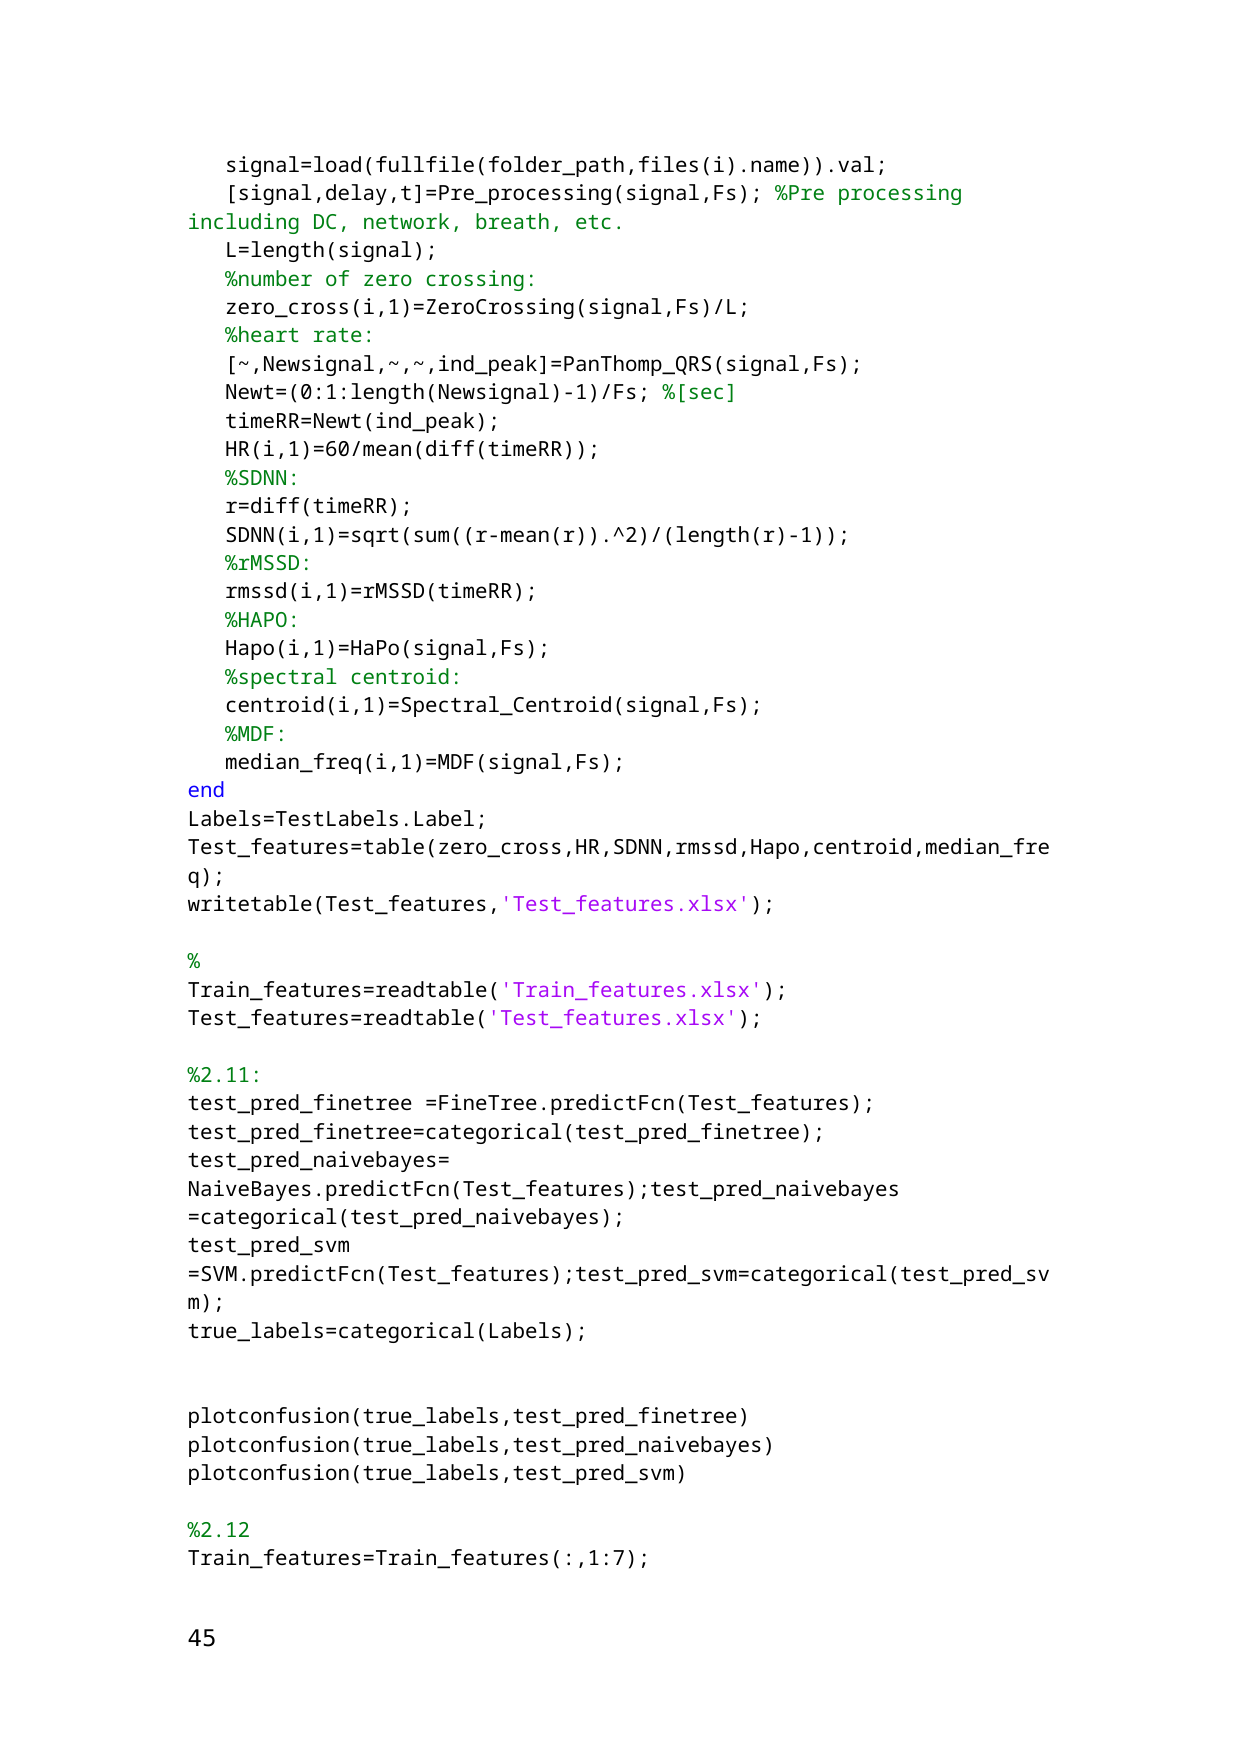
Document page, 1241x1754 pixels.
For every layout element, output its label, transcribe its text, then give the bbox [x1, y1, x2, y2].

text [signal,delay,t]=Pre_processing(signal,Fs); %Pre processing including DC, network, breath, etc. [187, 178, 1053, 235]
text %number of zero crossing: [187, 264, 1053, 292]
text SDNN(i,1)=sqrt(sum((r-mean(r)).^2)/(length(r)-1)); [187, 520, 1053, 548]
text signal=load(fullfile(folder_path,files(i).name)).val; [187, 150, 1053, 178]
text true_labels=categorical(Labels); [187, 1316, 1053, 1344]
text centroid(i,1)=Spectral_Centroid(signal,Fs); [187, 690, 1053, 719]
text r=diff(timeRR); [187, 491, 1053, 520]
text test_pred_naivebayes= NaiveBayes.predictFcn(Test_features);test_pred_naivebayes =categorical(test_pred_naivebayes); [187, 1145, 1053, 1231]
text Train_features=readtable('Train_features.xlsx'); [187, 975, 1053, 1003]
text %SDNN: [187, 463, 1053, 491]
text median_freq(i,1)=MDF(signal,Fs); [187, 747, 1053, 776]
text test_pred_svm =SVM.predictFcn(Test_features);test_pred_svm=categorical(test_pred_svm); [187, 1231, 1053, 1316]
text timeRR=Newt(ind_peak); [187, 406, 1053, 434]
text test_pred_finetree =FineTree.predictFcn(Test_features); test_pred_finetree=categorical(test_pred_finetree); [187, 1088, 1053, 1145]
text %HAPO: [187, 605, 1053, 633]
text Test_features=readtable('Test_features.xlsx'); [187, 1003, 1053, 1032]
text L=length(signal); [187, 235, 1053, 264]
text zero_cross(i,1)=ZeroCrossing(signal,Fs)/L; [187, 292, 1053, 321]
text %spectral centroid: [187, 662, 1053, 690]
text %2.11: [187, 1060, 1053, 1088]
text plotconfusion(true_labels,test_pred_naivebayes) [187, 1430, 1053, 1458]
text %heart rate: [187, 321, 1053, 349]
text Hapo(i,1)=HaPo(signal,Fs); [187, 633, 1053, 662]
text Labels=TestLabels.Label; [187, 804, 1053, 832]
text %MDF: [187, 719, 1053, 747]
text writetable(Test_features,'Test_features.xlsx'); [187, 889, 1053, 918]
text rmssd(i,1)=rMSSD(timeRR); [187, 577, 1053, 605]
text %2.12 [187, 1515, 1053, 1543]
text end [187, 776, 1053, 804]
text [~,Newsignal,~,~,ind_peak]=PanThomp_QRS(signal,Fs); [187, 349, 1053, 377]
text HR(i,1)=60/mean(diff(timeRR)); [187, 434, 1053, 463]
text % [187, 946, 1053, 975]
text Test_features=table(zero_cross,HR,SDNN,rmssd,Hapo,centroid,median_freq); [187, 832, 1053, 889]
text plotconfusion(true_labels,test_pred_finetree) [187, 1401, 1053, 1430]
text Train_features=Train_features(:,1:7); [187, 1543, 1053, 1572]
text Newt=(0:1:length(Newsignal)-1)/Fs; %[sec] [187, 377, 1053, 406]
text plotconfusion(true_labels,test_pred_svm) [187, 1458, 1053, 1487]
text %rMSSD: [187, 548, 1053, 577]
